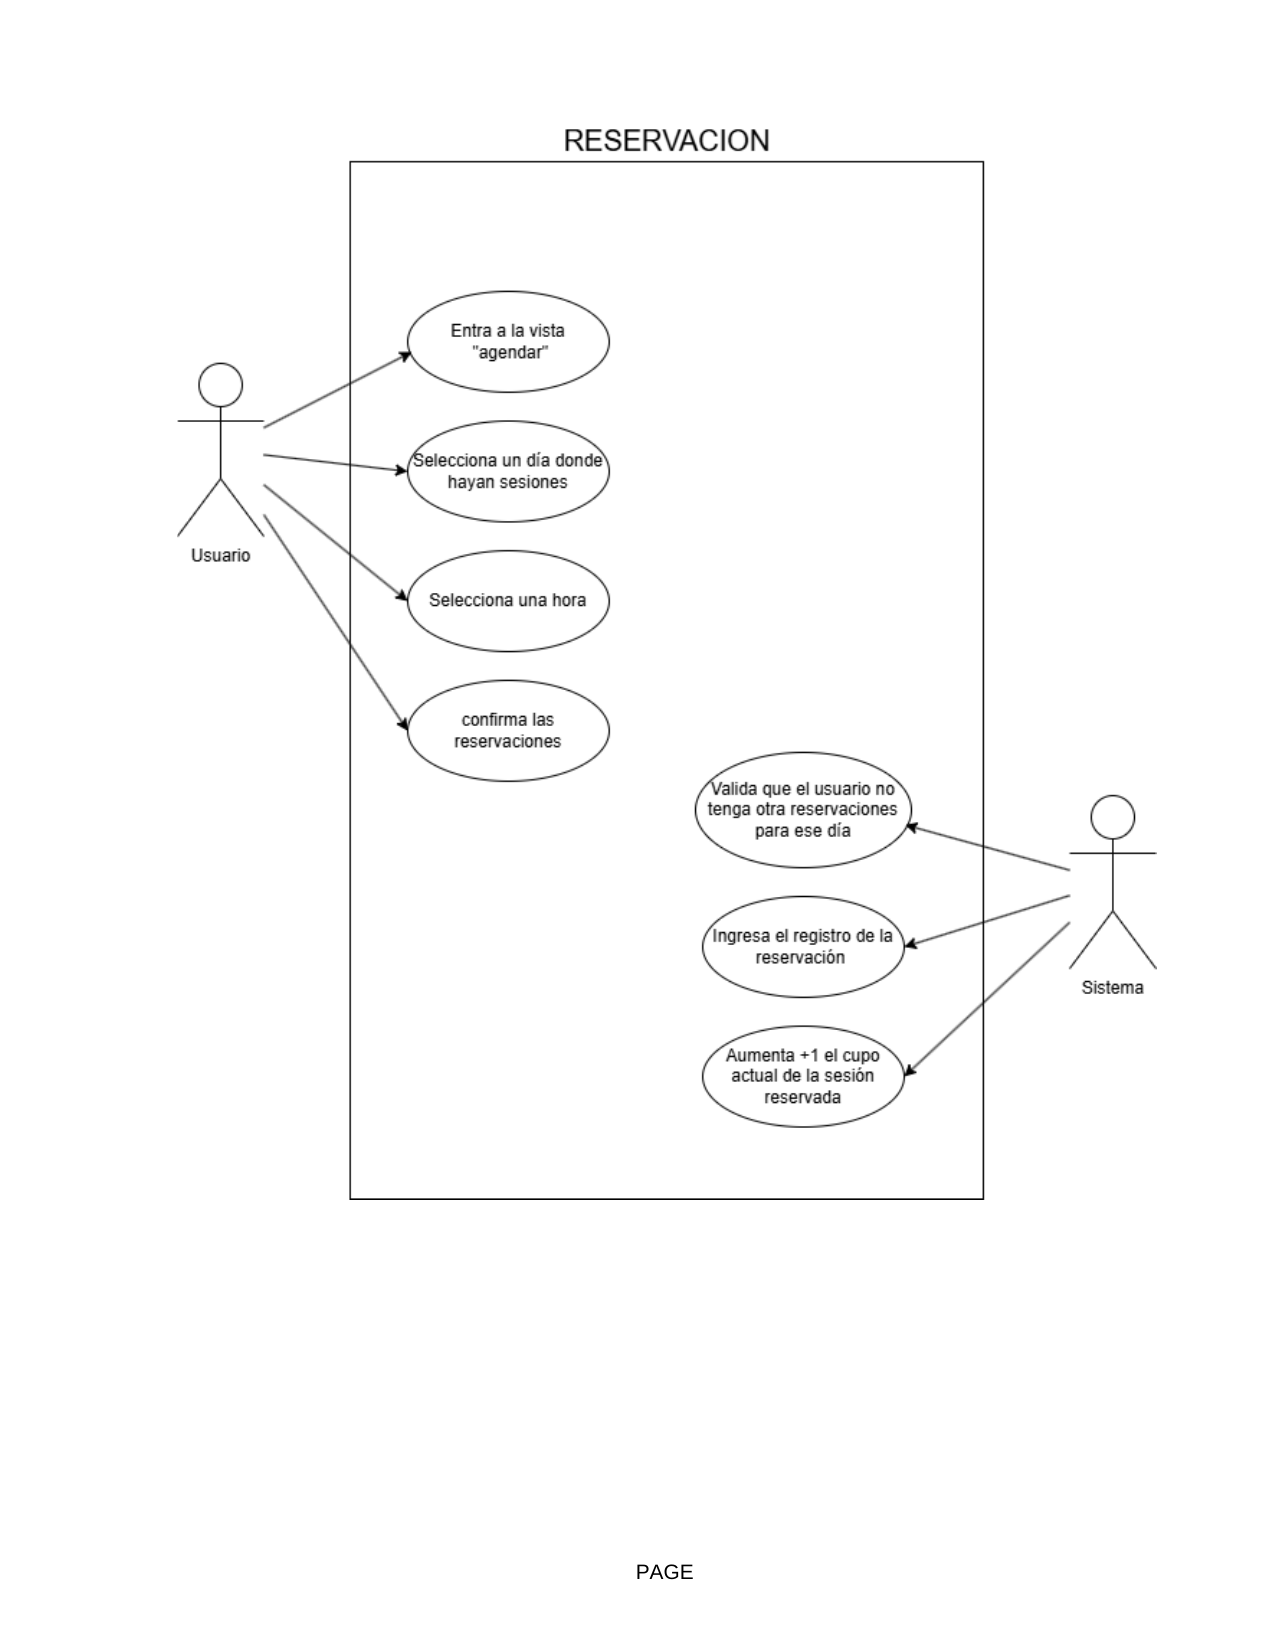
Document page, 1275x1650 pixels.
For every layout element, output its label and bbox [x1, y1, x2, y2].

picture [177, 118, 1157, 1200]
